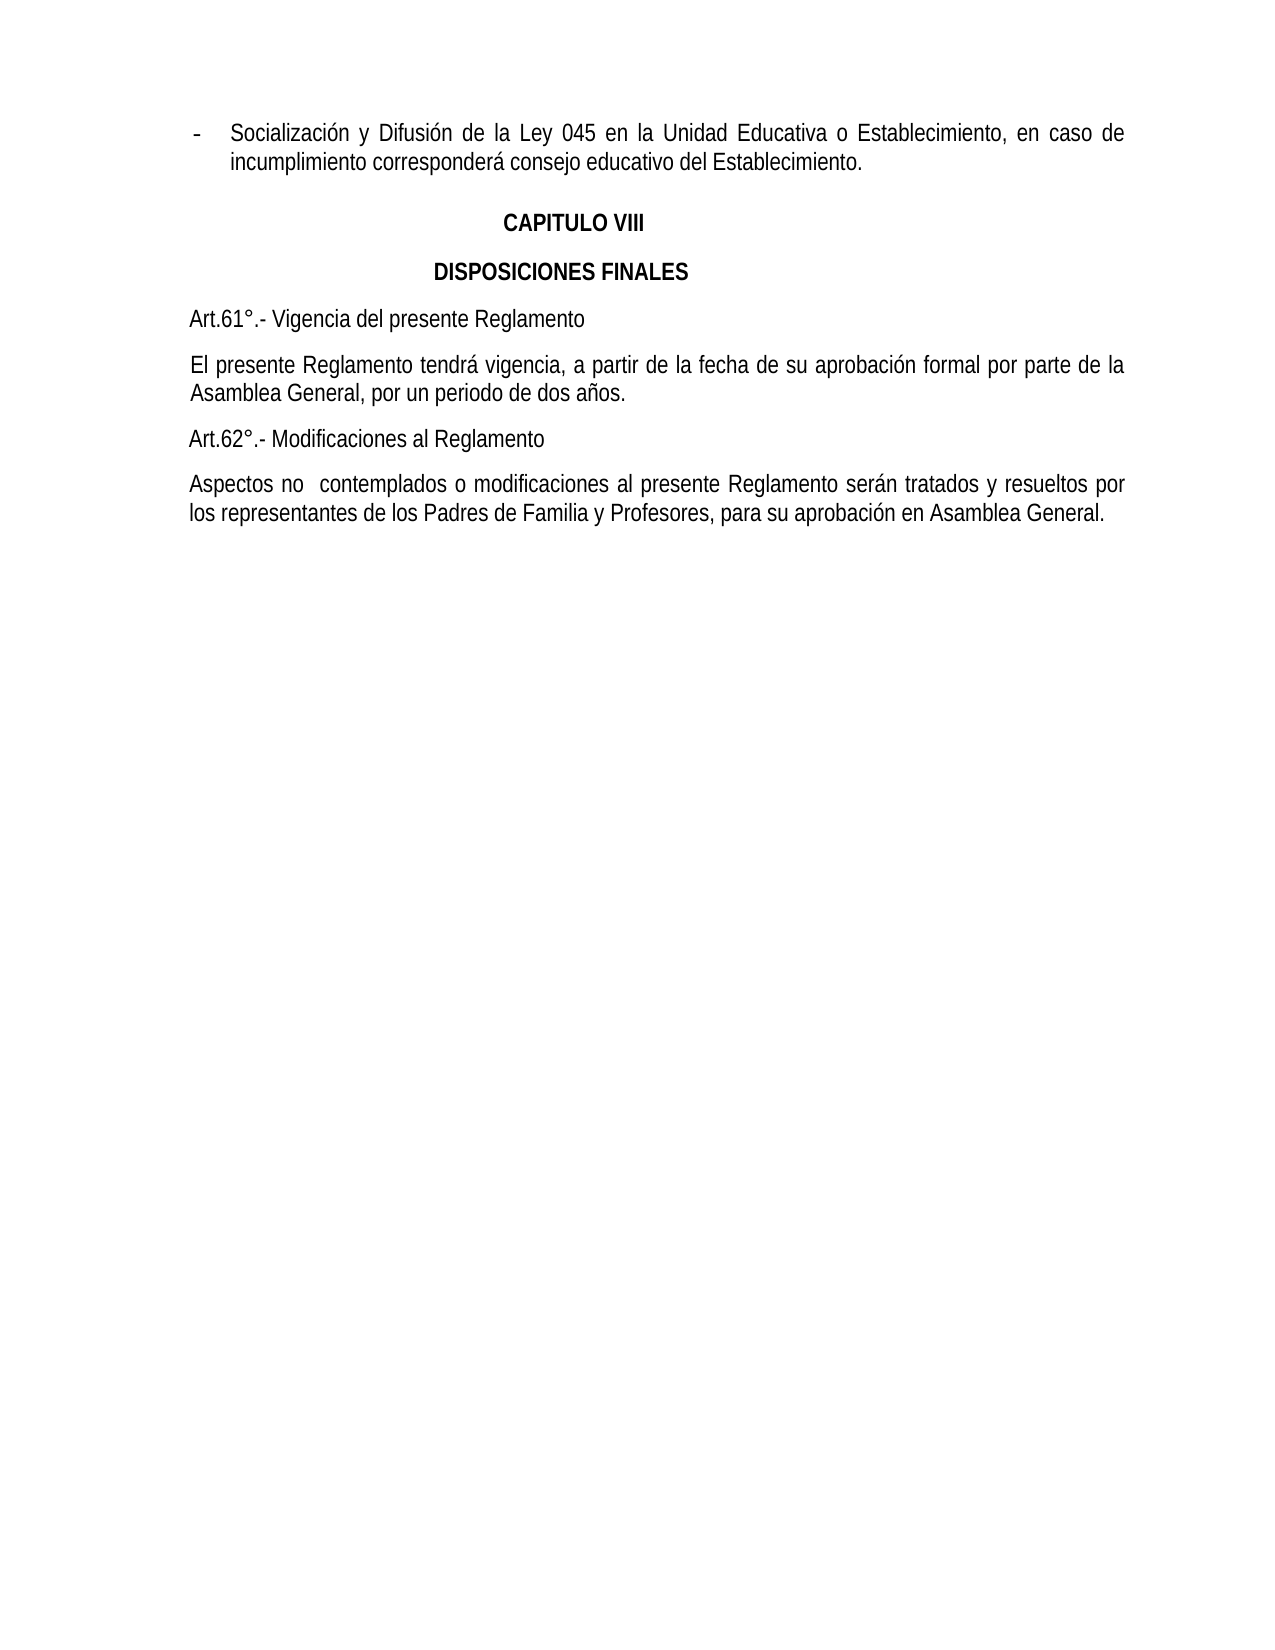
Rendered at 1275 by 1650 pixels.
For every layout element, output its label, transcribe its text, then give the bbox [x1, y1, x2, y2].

text CAPITULO VIII [503, 208, 1127, 237]
text Art.62°.- Modificaciones al Reglamento [189, 423, 1127, 452]
text Art.61°.- Vigencia del presente Reglamento [189, 304, 1127, 333]
text DISPOSICIONES FINALES [434, 257, 1127, 286]
text Aspectos no contemplados o modificaciones al presente Reglamento serán tratados y resueltos por los representantes de los Padres de Familia y Profesores, para su aprobación en Asamblea General. [189, 469, 1127, 526]
text El presente Reglamento tendrá vigencia, a partir de la fecha de su aprobación formal por parte de la Asamblea General, por un periodo de dos años. [190, 349, 1127, 407]
list Socialización y Difusión de la Ley 045 en la Unidad Educativa o Establecimiento, en caso de incumplimiento corresponderá consejo educativo del Establecimiento. [193, 118, 1127, 176]
